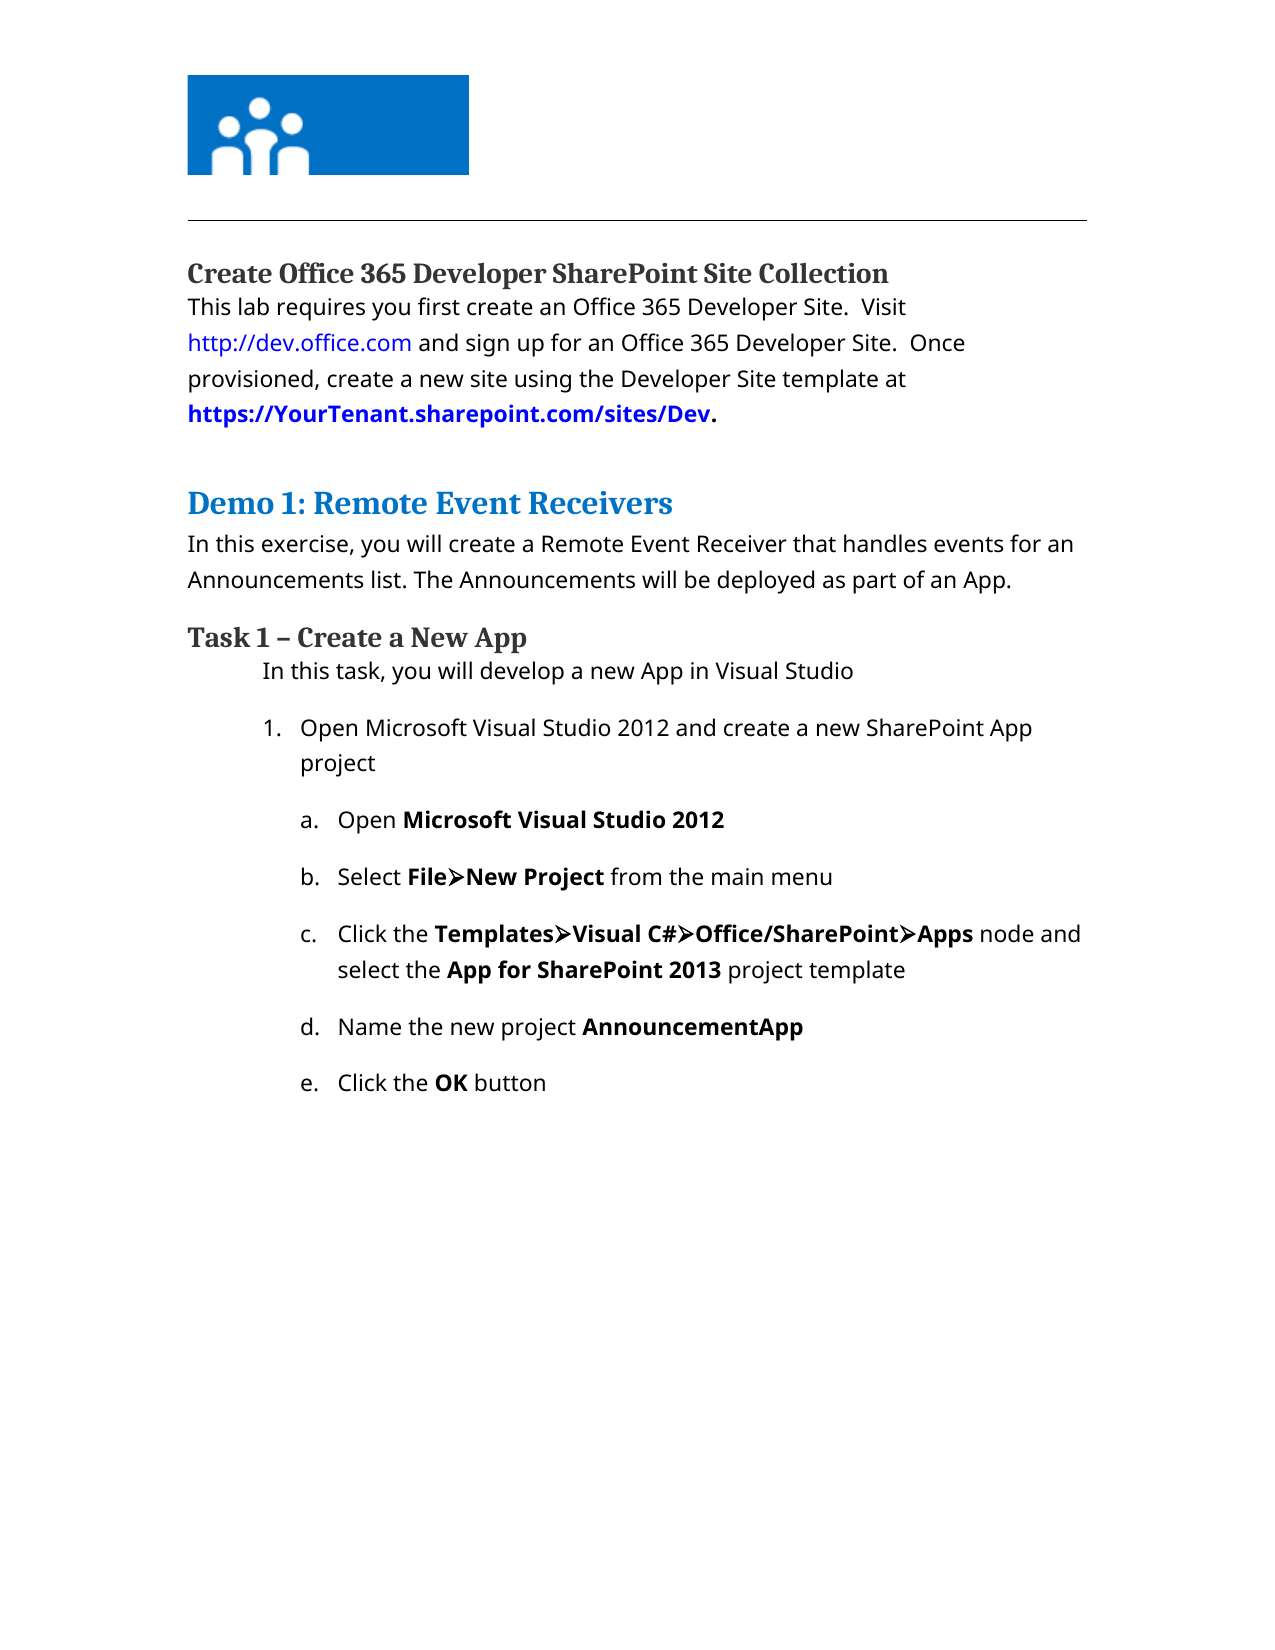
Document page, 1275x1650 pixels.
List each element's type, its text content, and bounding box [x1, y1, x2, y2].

subtitle Task 1 – Create a New App [187, 621, 1087, 655]
text In this exercise, you will create a Remote Event Receiver that handles events for an Announcements list. The Announcements will be deployed as part of an App. [187, 528, 1087, 596]
text Open Microsoft Visual Studio 2012 and create a new SharePoint App project [262, 711, 1087, 779]
subtitle Create Office 365 Developer SharePoint Site Collection [187, 257, 1087, 291]
text In this task, you will develop a new App in Visual Studio [262, 655, 1087, 686]
list Select FileNew Project from the main menu [300, 861, 1087, 892]
list Click the TemplatesVisual C#Office/SharePointApps node and select the App for SharePoint 2013 project template [300, 918, 1087, 985]
text This lab requires you first create an Office 365 Developer Site. Visit http://dev.office.com and sign up for an Office 365 Developer Site. Once provisioned, create a new site using the Developer Site template at https://YourTenant.sharepoint.com/sites/Dev. [187, 291, 1087, 430]
list Open Microsoft Visual Studio 2012 [300, 804, 1087, 835]
list Name the new project AnnouncementApp [300, 1010, 1087, 1042]
list Click the OK button [300, 1067, 1087, 1098]
picture [187, 75, 469, 175]
